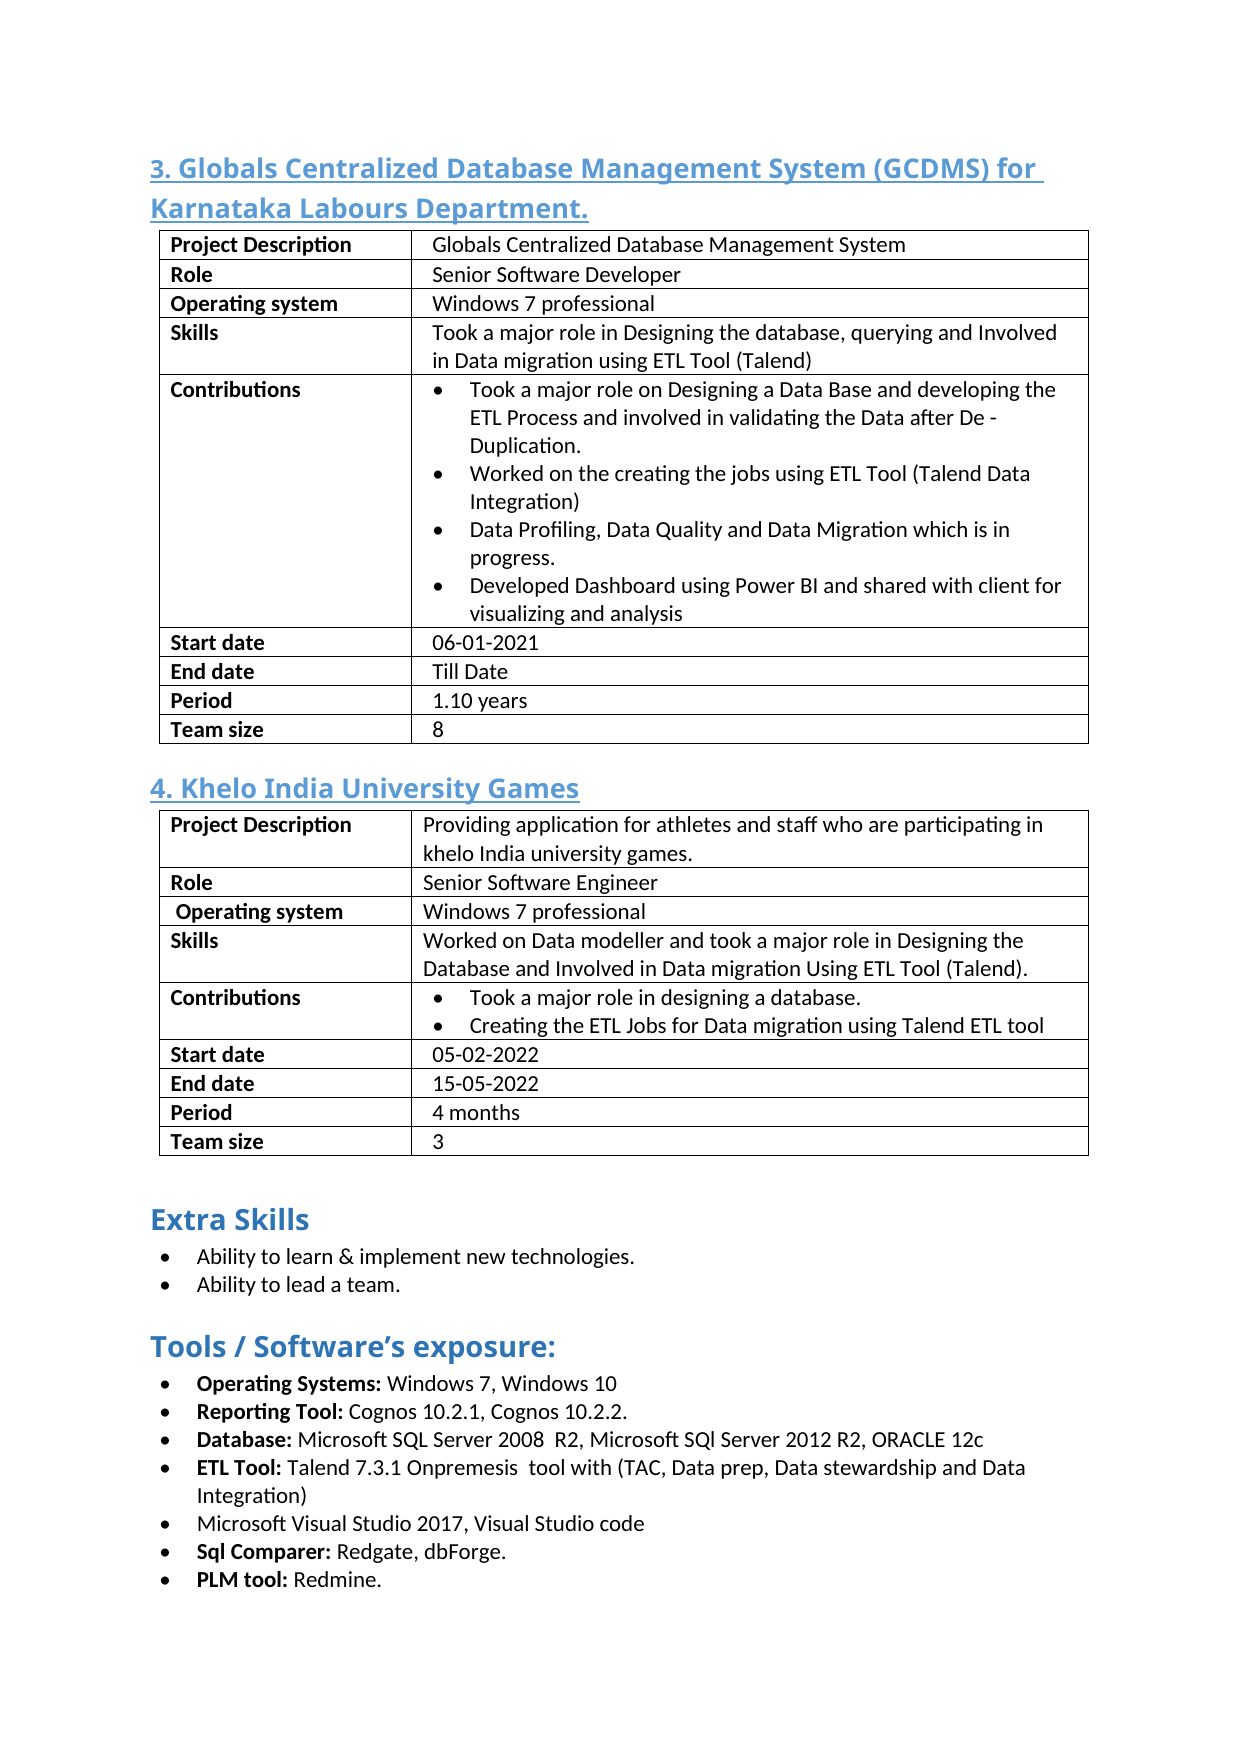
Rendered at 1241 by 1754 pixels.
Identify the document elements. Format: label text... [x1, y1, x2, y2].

table_cell Worked on Data modeller and took a major role in Designing the Database and Involved in Data migration Using ETL Tool (Talend). [412, 926, 1088, 982]
table_cell Contributions [160, 983, 411, 1039]
table_header Globals Centralized Database Management System [412, 231, 1088, 259]
table_cell 3 [412, 1127, 1088, 1155]
table_cell Role [160, 868, 411, 896]
table_cell Senior Software Developer [412, 260, 1088, 288]
table_cell Skills [160, 318, 411, 374]
table_cell Senior Software Engineer [412, 868, 1088, 896]
table_cell Took a major role on Designing a Data Base and developing the ETL Process and involved in validating the Data after De - Duplication. Worked on the creating the jobs using ETL Tool (Talend Data Integration) Data Profiling, Data Quality and Data Migration which is in progress. Developed Dashboard using Power BI and shared with client for visualizing and analysis [412, 375, 1088, 627]
table_cell Start date [160, 1040, 411, 1068]
list Microsoft Visual Studio 2017, Visual Studio code [159, 1509, 1090, 1537]
table_cell End date [160, 657, 411, 685]
subtitle Extra Skills [150, 1199, 1090, 1239]
table_header Project Description [160, 231, 411, 259]
subtitle 3. Globals Centralized Database Management System (GCDMS) for Karnataka Labours Department. [150, 150, 1090, 227]
table_cell Period [160, 686, 411, 714]
list Sql Comparer: Redgate, dbForge. [159, 1537, 1090, 1565]
table_cell Till Date [412, 657, 1088, 685]
table_cell 06-01-2021 [412, 628, 1088, 656]
table_cell Team size [160, 1127, 411, 1155]
list Ability to learn & implement new technologies. [159, 1242, 1090, 1270]
subtitle 4. Khelo India University Games [150, 770, 1090, 807]
list Database: Microsoft SQL Server 2008 R2, Microsoft SQl Server 2012 R2, ORACLE 12c [159, 1425, 1090, 1453]
table_cell 4 months [412, 1098, 1088, 1126]
table_header Providing application for athletes and staff who are participating in khelo India university games. [412, 811, 1088, 867]
table_cell Role [160, 260, 411, 288]
list ETL Tool: Talend 7.3.1 Onpremesis tool with (TAC, Data prep, Data stewardship and Data Integration) [159, 1453, 1090, 1509]
subtitle Tools / Software’s exposure: [150, 1326, 1090, 1366]
table_cell Windows 7 professional [412, 897, 1088, 925]
table_cell Windows 7 professional [412, 289, 1088, 317]
table_cell Operating system [160, 289, 411, 317]
table_cell Skills [160, 926, 411, 982]
table_cell End date [160, 1069, 411, 1097]
table_cell Contributions [160, 375, 411, 627]
table_cell 05-02-2022 [412, 1040, 1088, 1068]
table_cell Took a major role in Designing the database, querying and Involved in Data migration using ETL Tool (Talend) [412, 318, 1088, 374]
table_cell 1.10 years [412, 686, 1088, 714]
table_cell Team size [160, 715, 411, 743]
list Operating Systems: Windows 7, Windows 10 [159, 1369, 1090, 1397]
list PLM tool: Redmine. [159, 1565, 1090, 1593]
table_cell Period [160, 1098, 411, 1126]
table_header Project Description [160, 811, 411, 867]
list Reporting Tool: Cognos 10.2.1, Cognos 10.2.2. [159, 1397, 1090, 1425]
table_cell 8 [412, 715, 1088, 743]
table_cell Took a major role in designing a database. Creating the ETL Jobs for Data migration using Talend ETL tool [412, 983, 1088, 1039]
table_cell 15-05-2022 [412, 1069, 1088, 1097]
table_cell Operating system [160, 897, 411, 925]
table_cell Start date [160, 628, 411, 656]
list Ability to lead a team. [159, 1270, 1090, 1298]
